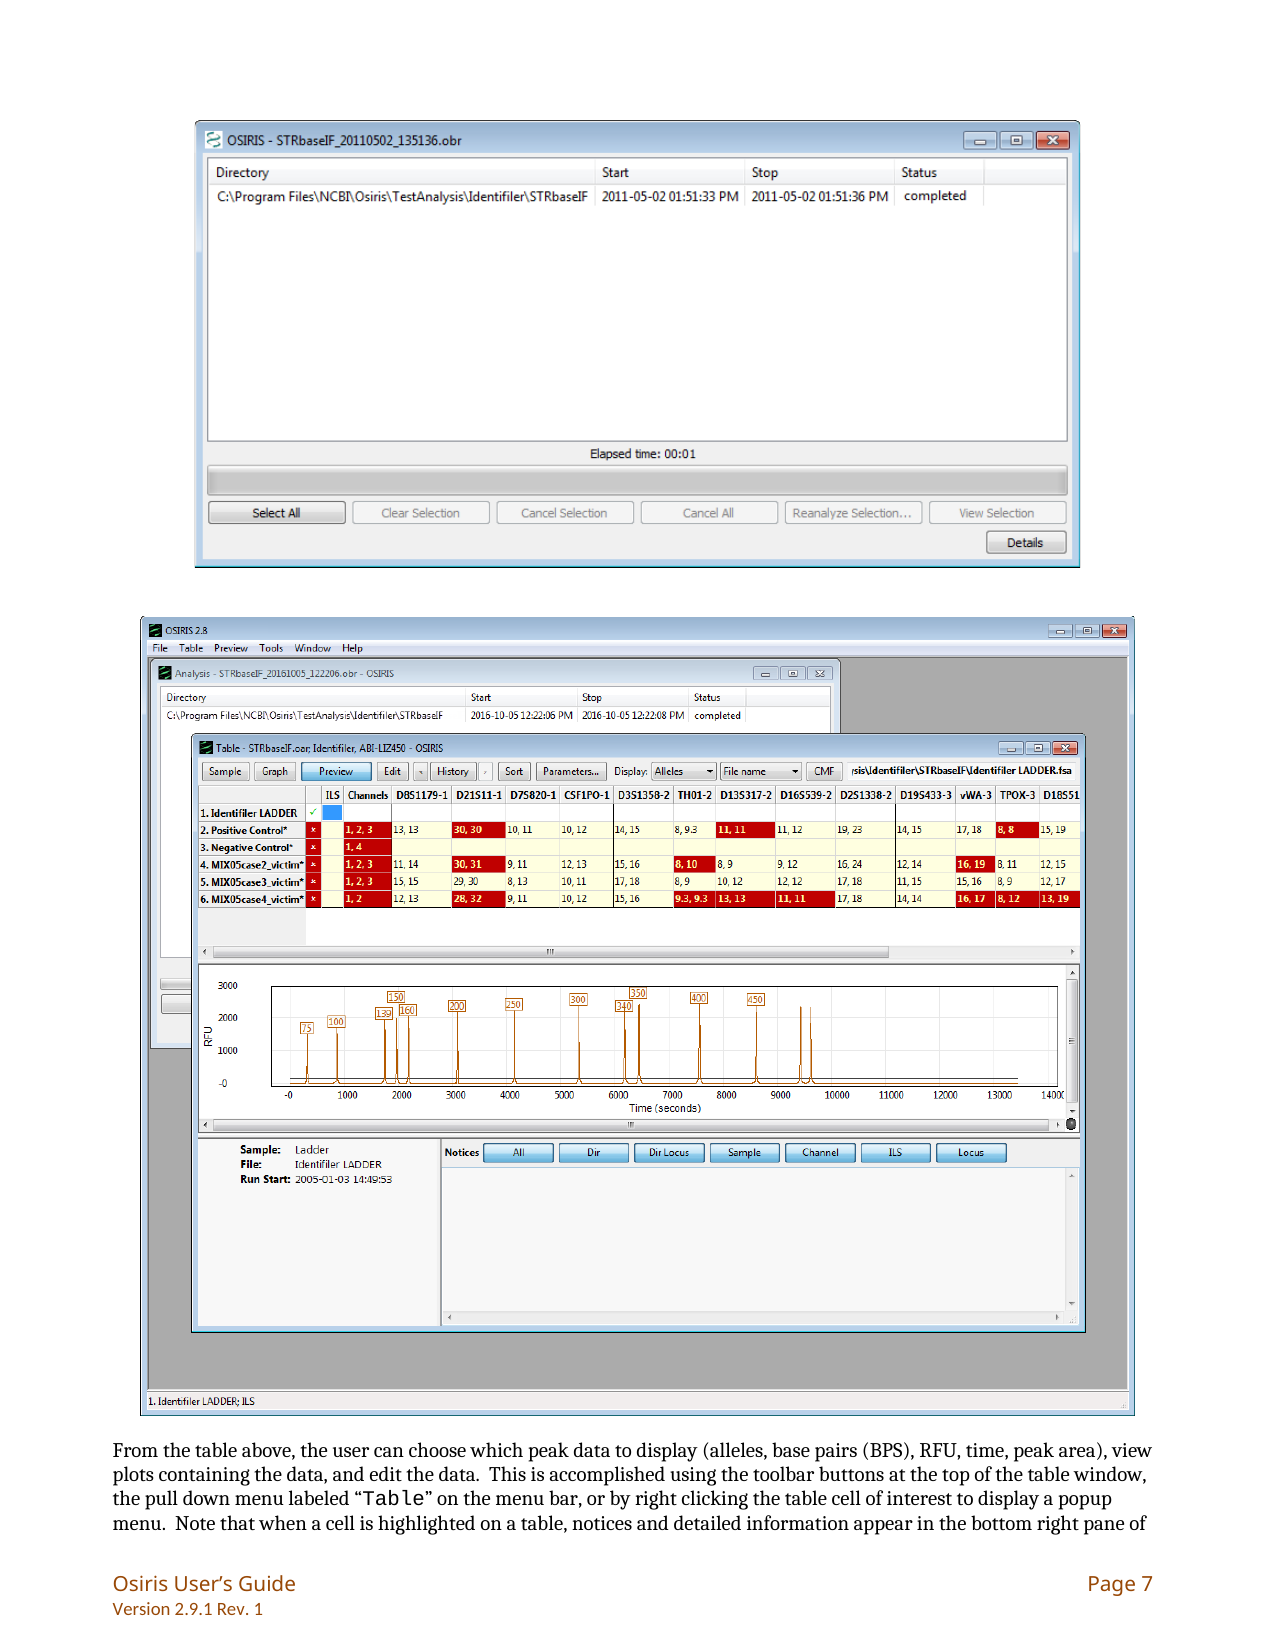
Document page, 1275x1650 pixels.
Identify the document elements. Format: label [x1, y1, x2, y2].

picture [194, 120, 1081, 568]
picture [140, 616, 1135, 1416]
text [112, 1439, 1162, 1536]
